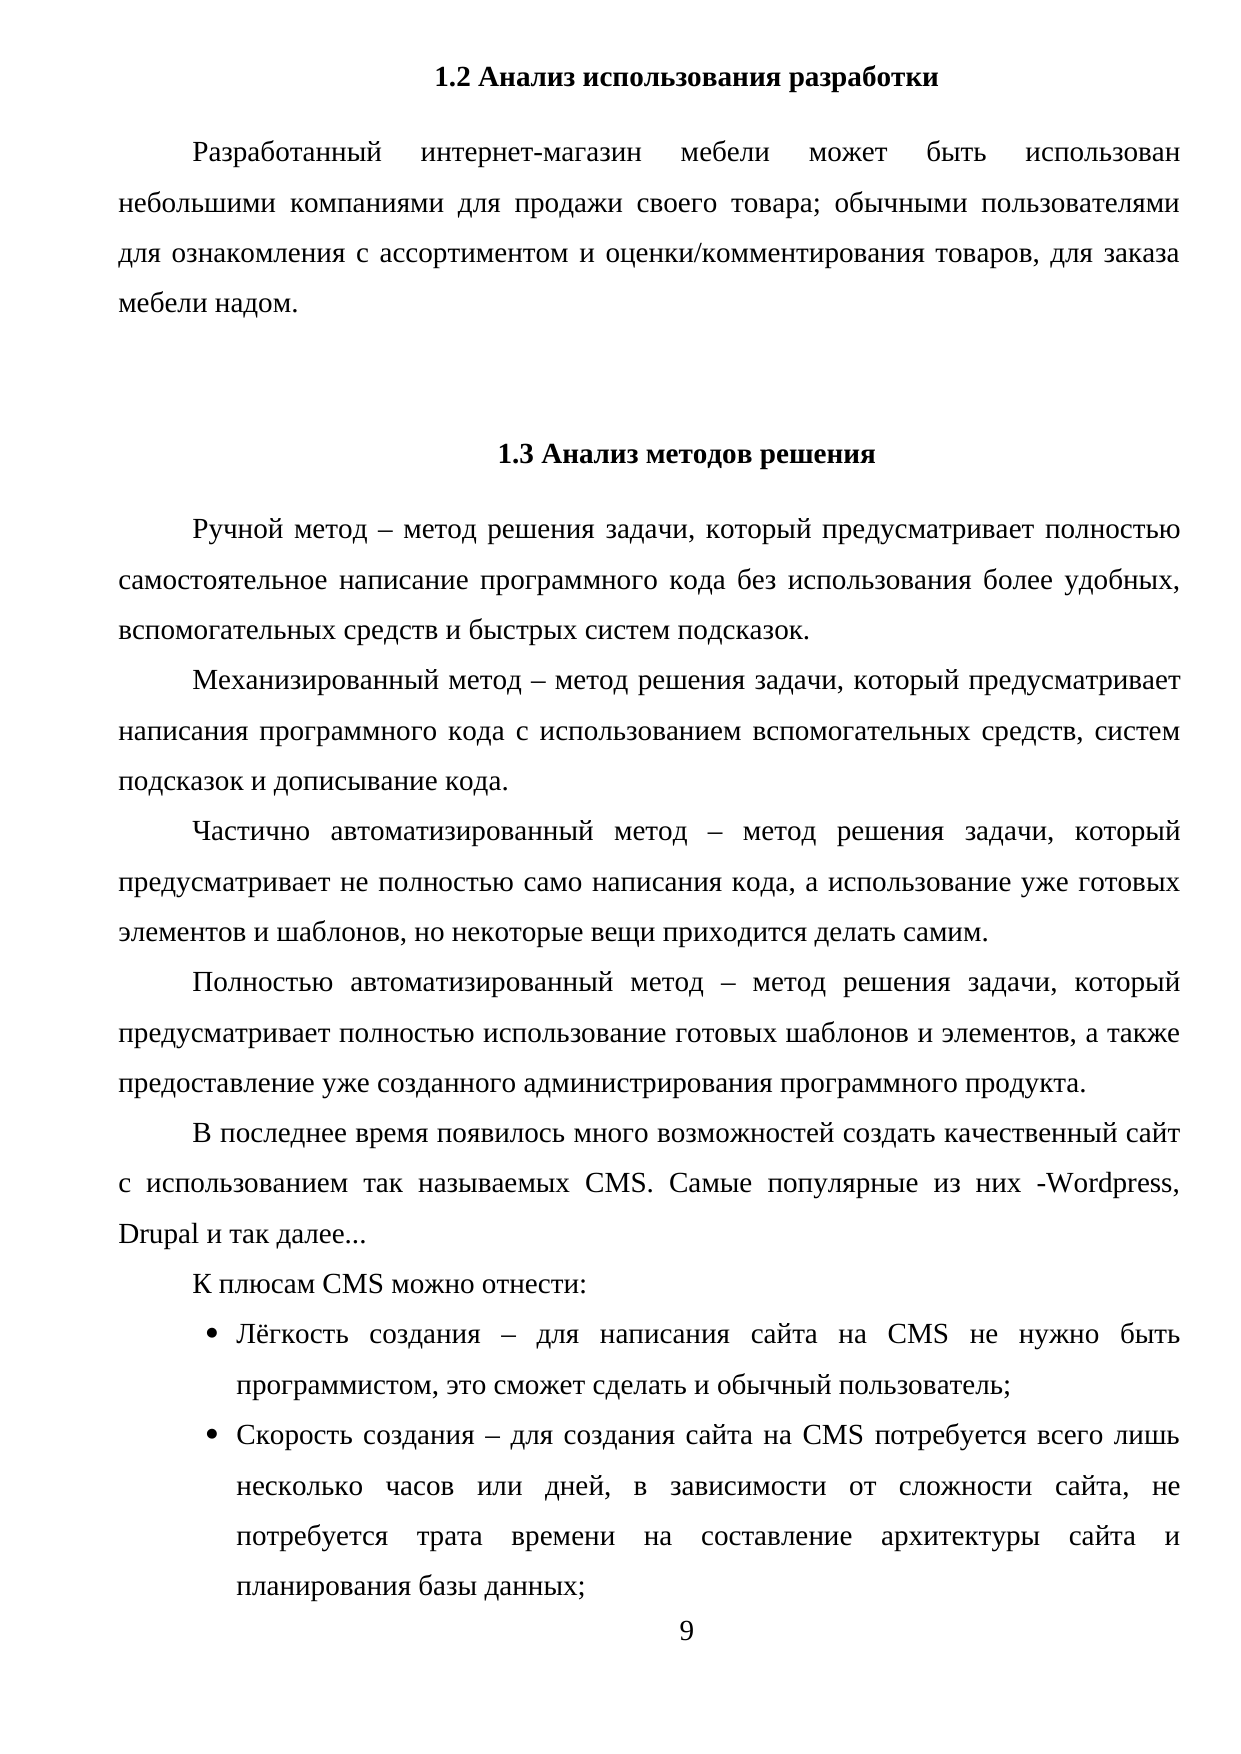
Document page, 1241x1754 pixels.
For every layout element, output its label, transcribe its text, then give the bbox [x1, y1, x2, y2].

text В последнее время появилось много возможностей создать качественный сайт с использованием так называемых CMS. Самые популярные из них -Wordpress, Drupal и так далее... [118, 1115, 1181, 1249]
text Частично автоматизированный метод – метод решения задачи, который предусматривает не полностью само написания кода, а использование уже готовых элементов и шаблонов, но некоторые вещи приходится делать самим. [118, 813, 1181, 948]
list Скорость создания – для создания сайта на CMS потребуется всего лишь несколько часов или дней, в зависимости от сложности сайта, не потребуется трата времени на составление архитектуры сайта и планирования базы данных; [207, 1417, 1181, 1602]
list Лёгкость создания – для написания сайта на CMS не нужно быть программистом, это сможет сделать и обычный пользователь; [207, 1317, 1181, 1401]
subtitle 1.2 Анализ использования разработки [118, 59, 1181, 93]
text Механизированный метод – метод решения задачи, который предусматривает написания программного кода с использованием вспомогательных средств, систем подсказок и дописывание кода. [118, 662, 1181, 797]
text Полностью автоматизированный метод – метод решения задачи, который предусматривает полностью использование готовых шаблонов и элементов, а также предоставление уже созданного администрирования программного продукта. [118, 964, 1181, 1098]
subtitle 1.3 Анализ методов решения [118, 436, 1181, 470]
text К плюсам CMS можно отнести: [118, 1266, 1181, 1300]
text Ручной метод – метод решения задачи, который предусматривает полностью самостоятельное написание программного кода без использования более удобных, вспомогательных средств и быстрых систем подсказок. [118, 512, 1181, 646]
text Разработанный интернет-магазин мебели может быть использован небольшими компаниями для продажи своего товара; обычными пользователями для ознакомления с ассортиментом и оценки/комментирования товаров, для заказа мебели надом. [118, 134, 1181, 319]
